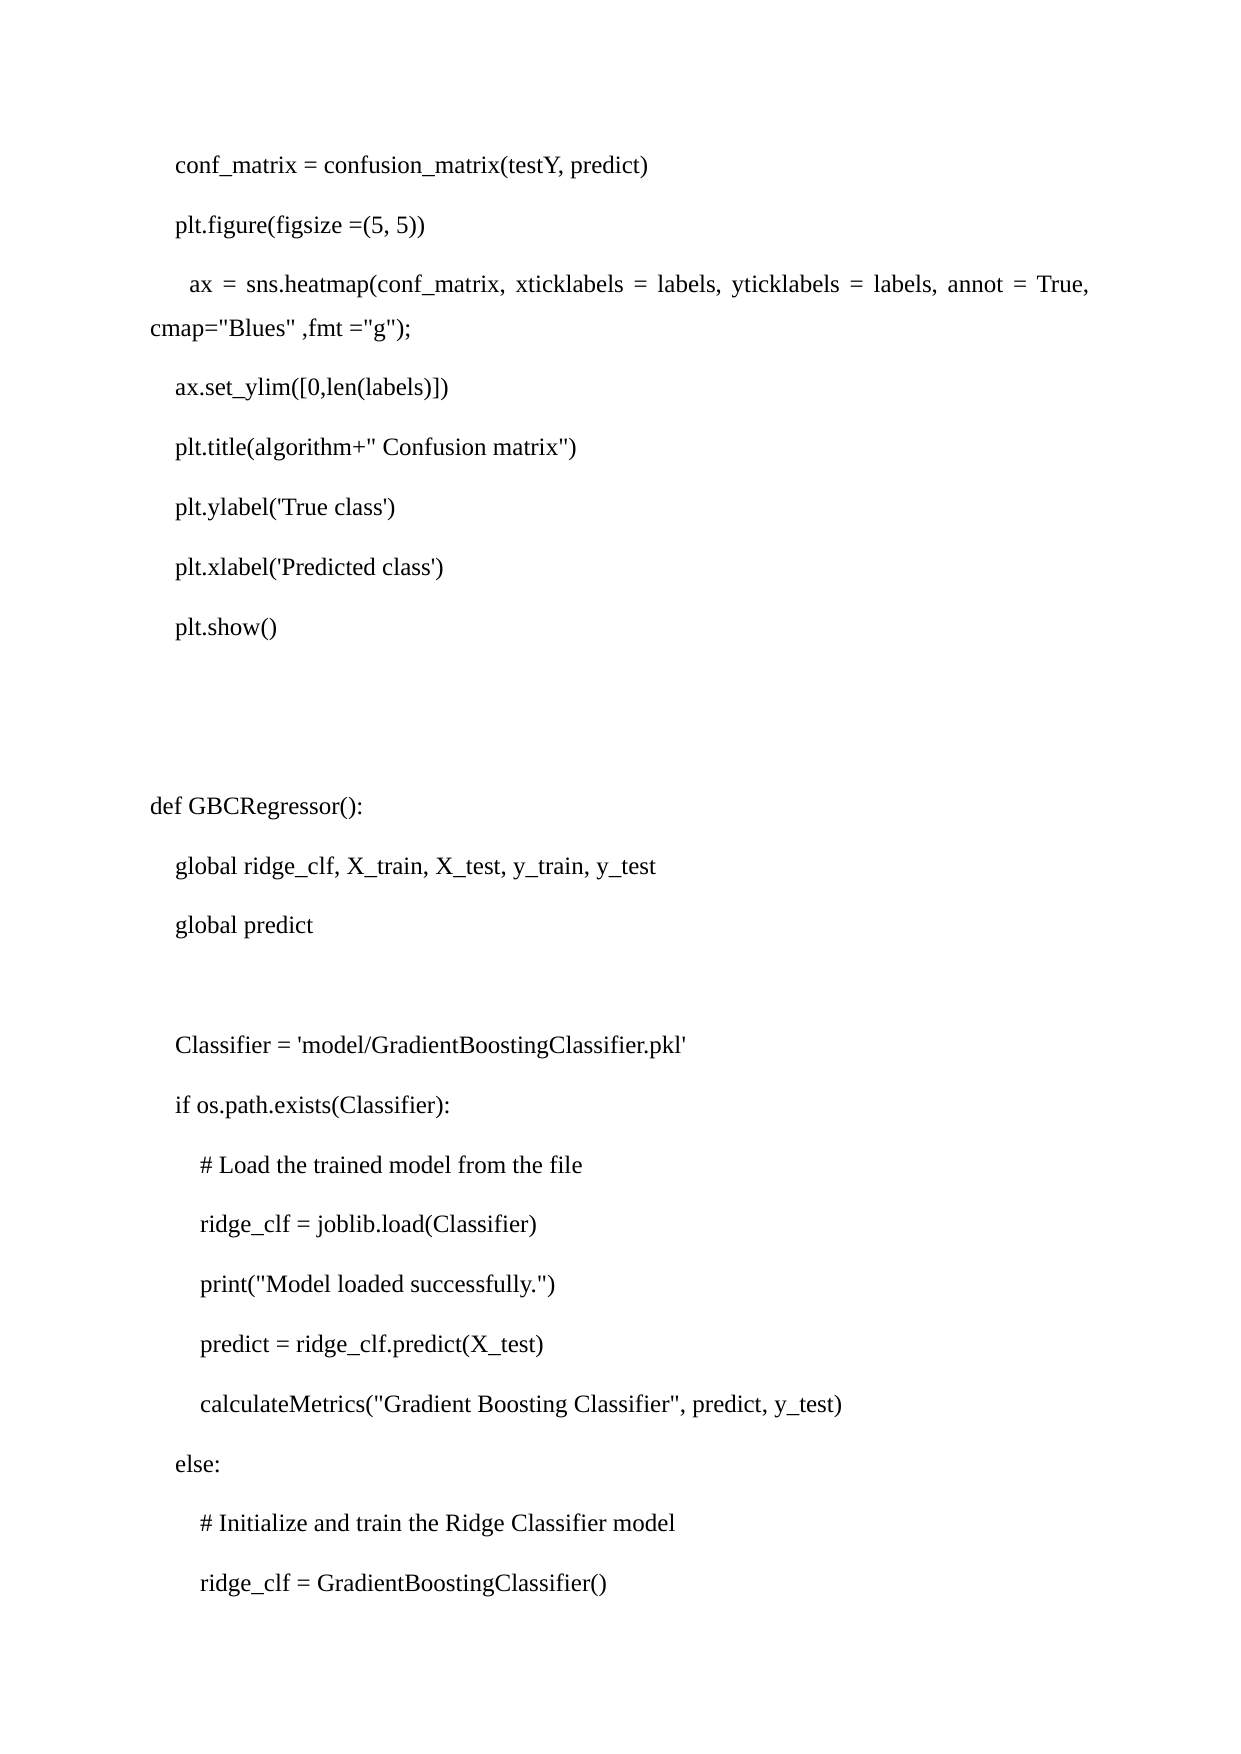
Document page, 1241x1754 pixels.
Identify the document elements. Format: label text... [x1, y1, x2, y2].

text ax = sns.heatmap(conf_matrix, xticklabels = labels, yticklabels = labels, annot = True, cmap="Blues" ,fmt ="g"); [150, 269, 1090, 341]
text plt.ylabel('True class') [150, 492, 1090, 521]
text global predict [150, 911, 1090, 939]
text if os.path.exists(Classifier): [150, 1090, 1090, 1119]
text conf_matrix = confusion_matrix(testY, predict) [150, 150, 1090, 179]
text ridge_clf = joblib.load(Classifier) [150, 1209, 1090, 1238]
text predict = ridge_clf.predict(X_test) [150, 1329, 1090, 1358]
text global ridge_clf, X_train, X_test, y_train, y_test [150, 851, 1090, 879]
text print("Model loaded successfully.") [150, 1269, 1090, 1298]
text # Initialize and train the Ridge Classifier model [150, 1508, 1090, 1537]
text Classifier = 'model/GradientBoostingClassifier.pkl' [150, 1030, 1090, 1059]
text plt.show() [150, 612, 1090, 640]
text # Load the trained model from the file [150, 1150, 1090, 1178]
text ax.set_ylim([0,len(labels)]) [150, 372, 1090, 401]
text plt.title(algorithm+" Confusion matrix") [150, 432, 1090, 461]
text ridge_clf = GradientBoostingClassifier() [150, 1568, 1090, 1597]
text calculateMetrics("Gradient Boosting Classifier", predict, y_test) [150, 1389, 1090, 1418]
text plt.xlabel('Predicted class') [150, 552, 1090, 581]
text else: [150, 1449, 1090, 1477]
text plt.figure(figsize =(5, 5)) [150, 210, 1090, 238]
text def GBCRegressor(): [150, 791, 1090, 820]
